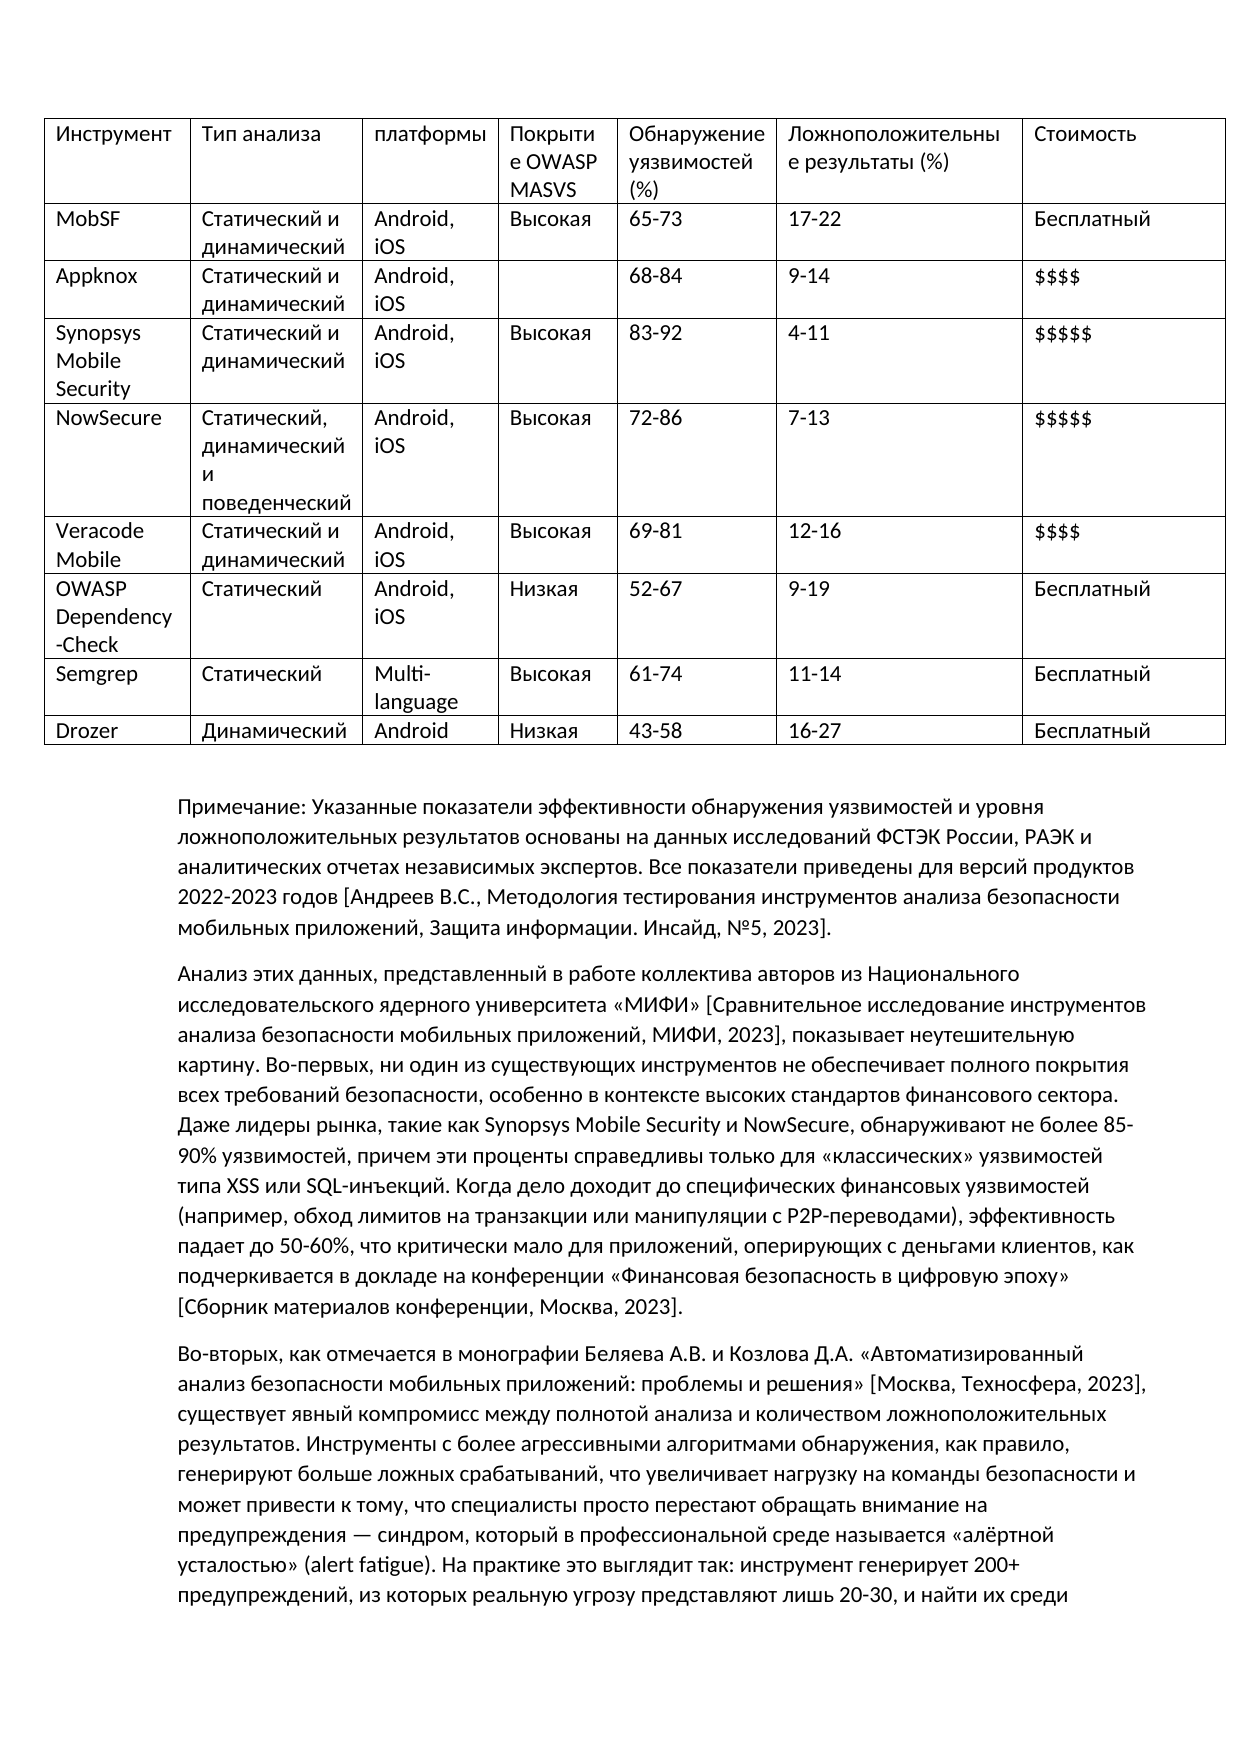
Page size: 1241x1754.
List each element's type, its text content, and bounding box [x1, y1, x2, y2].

table_cell Бесплатный [1023, 659, 1225, 715]
table_cell 12-16 [777, 517, 1022, 573]
table_cell Высокая [499, 517, 617, 573]
table_cell Статический, динамический и поведенческий [191, 404, 362, 516]
table_cell Android, iOS [363, 517, 498, 573]
table_cell Бесплатный [1023, 204, 1225, 260]
table_cell Android, iOS [363, 574, 498, 658]
table_cell Высокая [499, 319, 617, 402]
table_cell Android, iOS [363, 404, 498, 516]
table_cell Android, iOS [363, 204, 498, 260]
table_cell 9-14 [777, 261, 1022, 317]
table_cell Низкая [499, 716, 617, 744]
table_cell 16-27 [777, 716, 1022, 744]
table_cell Бесплатный [1023, 716, 1225, 744]
table_cell 4-11 [777, 319, 1022, 402]
table_cell Статический [191, 659, 362, 715]
table_cell NowSecure [45, 404, 190, 516]
table_cell $$$$$ [1023, 404, 1225, 516]
table_cell Статический и динамический [191, 517, 362, 573]
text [177, 1339, 1152, 1608]
table_cell Динамический [191, 716, 362, 744]
table_cell 83-92 [618, 319, 776, 402]
table_cell 11-14 [777, 659, 1022, 715]
table_cell 68-84 [618, 261, 776, 317]
table_header Стоимость [1023, 119, 1225, 203]
text Примечание: Указанные показатели эффективности обнаружения уязвимостей и уровня ложноположительных результатов основаны на данных исследований ФСТЭК России, РАЭК и аналитических отчетах независимых экспертов. Все показатели приведены для версий продуктов 2022-2023 годов [Андреев В.С., Методология тестирования инструментов анализа безопасности мобильных приложений, Защита информации. Инсайд, №5, 2023]. [177, 792, 1152, 941]
table_cell $$$$ [1023, 517, 1225, 573]
table_cell Android, iOS [363, 319, 498, 402]
table_cell Veracode Mobile [45, 517, 190, 573]
table_cell Статический [191, 574, 362, 658]
table_cell Статический и динамический [191, 319, 362, 402]
table_cell 69-81 [618, 517, 776, 573]
table_cell 17-22 [777, 204, 1022, 260]
table_cell 52-67 [618, 574, 776, 658]
table_cell 7-13 [777, 404, 1022, 516]
table_cell 72-86 [618, 404, 776, 516]
table_header Обнаружение уязвимостей (%) [618, 119, 776, 203]
table_header платформы [363, 119, 498, 203]
table_cell 43-58 [618, 716, 776, 744]
table_header Покрытие OWASP MASVS [499, 119, 617, 203]
table_cell 65-73 [618, 204, 776, 260]
table_cell OWASP Dependency-Check [45, 574, 190, 658]
table_cell $$$$$ [1023, 319, 1225, 402]
text Анализ этих данных, представленный в работе коллектива авторов из Национального исследовательского ядерного университета «МИФИ» [Сравнительное исследование инструментов анализа безопасности мобильных приложений, МИФИ, 2023], показывает неутешительную картину. Во-первых, ни один из существующих инструментов не обеспечивает полного покрытия всех требований безопасности, особенно в контексте высоких стандартов финансового сектора. Даже лидеры рынка, такие как Synopsys Mobile Security и NowSecure, обнаруживают не более 85-90% уязвимостей, причем эти проценты справедливы только для «классических» уязвимостей типа XSS или SQL-инъекций. Когда дело доходит до специфических финансовых уязвимостей (например, обход лимитов на транзакции или манипуляции с P2P-переводами), эффективность падает до 50-60%, что критически мало для приложений, оперирующих с деньгами клиентов, как подчеркивается в докладе на конференции «Финансовая безопасность в цифровую эпоху» [Сборник материалов конференции, Москва, 2023]. [177, 959, 1152, 1320]
table_cell $$$$ [1023, 261, 1225, 317]
table_cell Android [363, 716, 498, 744]
table_cell Низкая [499, 574, 617, 658]
table_cell Высокая [499, 204, 617, 260]
table_cell Drozer [45, 716, 190, 744]
table_cell MobSF [45, 204, 190, 260]
table_cell Synopsys Mobile Security [45, 319, 190, 402]
table_cell [499, 261, 617, 317]
table_cell Статический и динамический [191, 204, 362, 260]
table_cell Appknox [45, 261, 190, 317]
table_cell 61-74 [618, 659, 776, 715]
table_cell Статический и динамический [191, 261, 362, 317]
table_cell Высокая [499, 404, 617, 516]
table_header Ложноположительные результаты (%) [777, 119, 1022, 203]
table_header Тип анализа [191, 119, 362, 203]
table_cell Android, iOS [363, 261, 498, 317]
table_cell Semgrep [45, 659, 190, 715]
table_cell 9-19 [777, 574, 1022, 658]
table_cell Высокая [499, 659, 617, 715]
table_header Инструмент [45, 119, 190, 203]
table_cell Multi-language [363, 659, 498, 715]
table_cell Бесплатный [1023, 574, 1225, 658]
